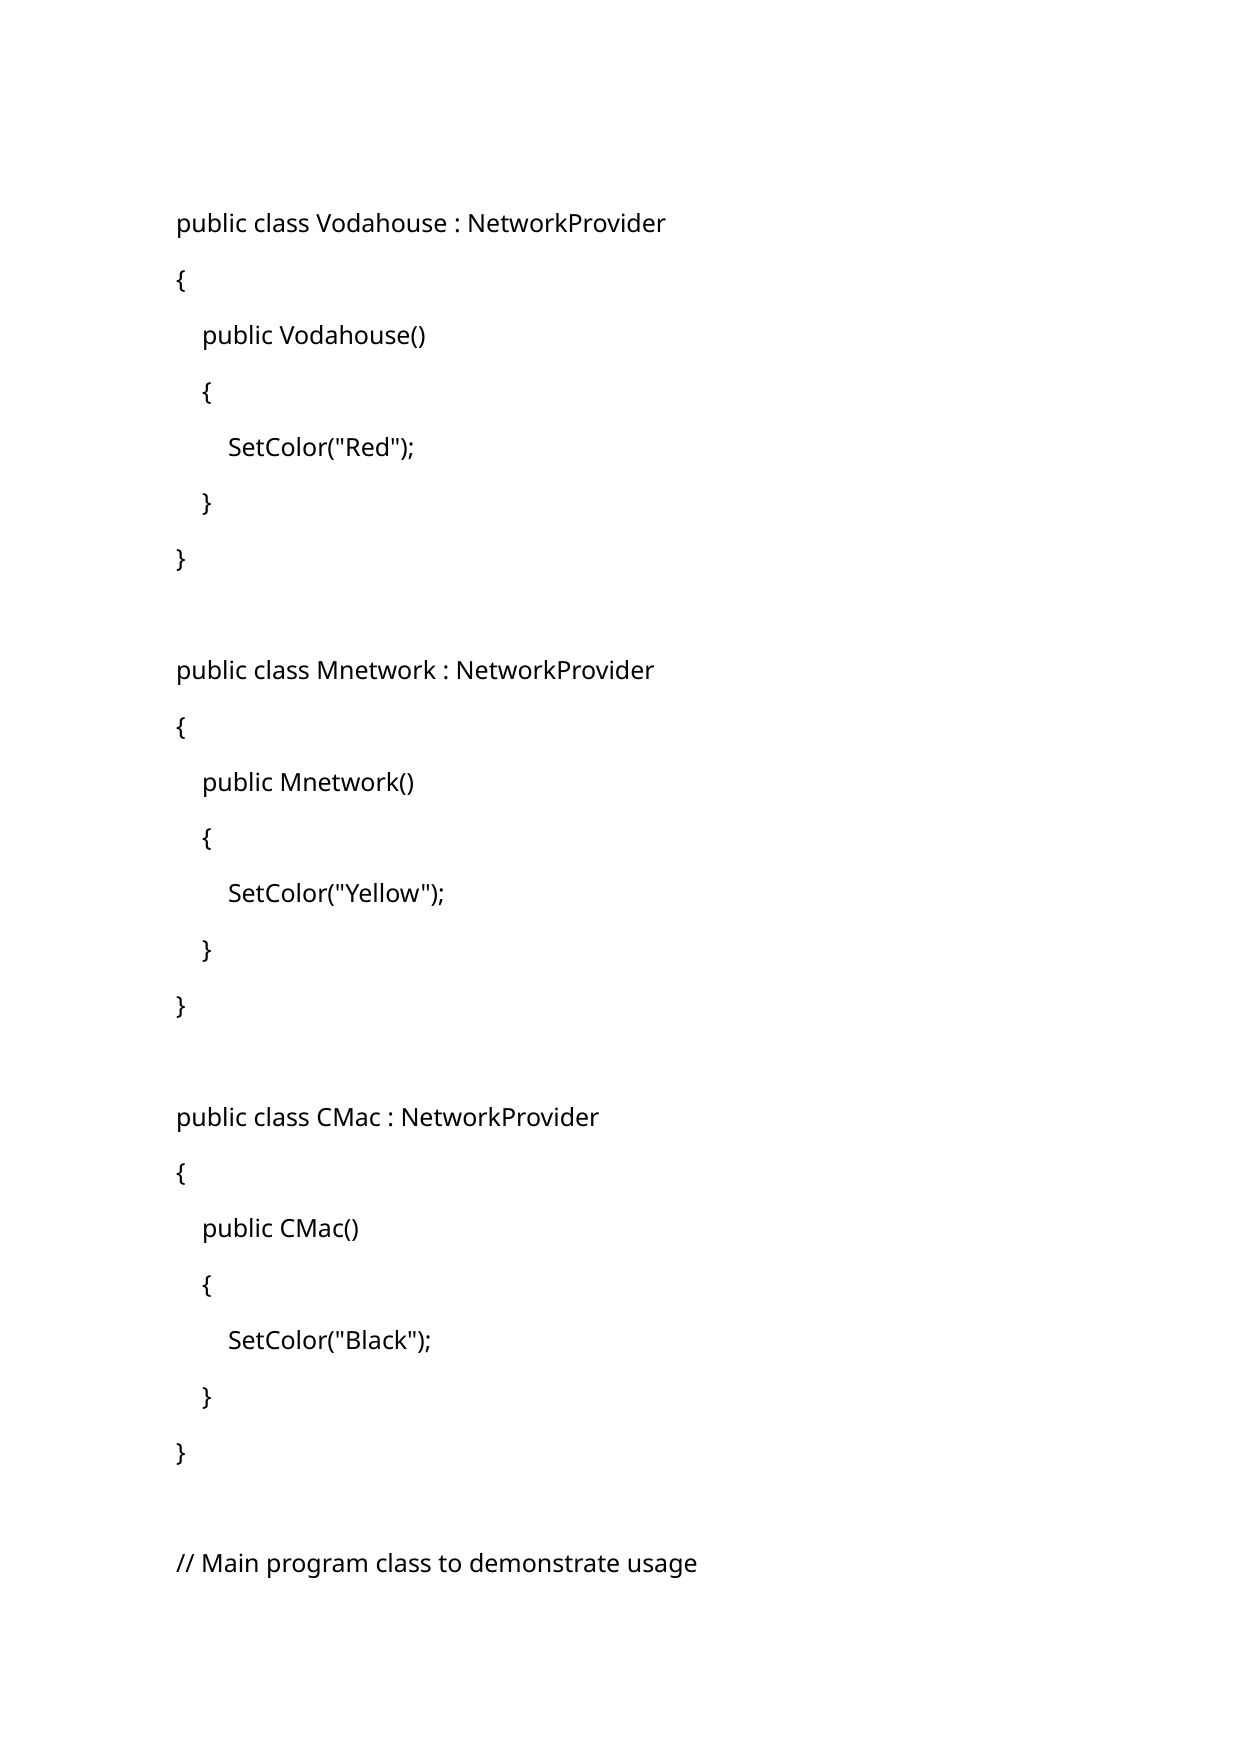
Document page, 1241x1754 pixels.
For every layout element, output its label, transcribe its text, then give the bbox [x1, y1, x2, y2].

text } [150, 1378, 1090, 1412]
text } [150, 485, 1090, 519]
text public class Mnetwork : NetworkProvider [150, 652, 1090, 687]
text } [150, 541, 1090, 575]
text } [150, 932, 1090, 966]
text { [150, 820, 1090, 854]
text { [150, 262, 1090, 296]
text public class CMac : NetworkProvider [150, 1099, 1090, 1133]
text { [150, 708, 1090, 742]
text public Mnetwork() [150, 764, 1090, 798]
text SetColor("Yellow"); [150, 876, 1090, 910]
text { [150, 373, 1090, 407]
text { [150, 1267, 1090, 1301]
text } [150, 1434, 1090, 1468]
text SetColor("Black"); [150, 1322, 1090, 1357]
text // Main program class to demonstrate usage [150, 1546, 1090, 1580]
text SetColor("Red"); [150, 429, 1090, 463]
text public CMac() [150, 1211, 1090, 1245]
text public class Vodahouse : NetworkProvider [150, 206, 1090, 240]
text { [150, 1155, 1090, 1189]
text } [150, 987, 1090, 1022]
text public Vodahouse() [150, 317, 1090, 352]
